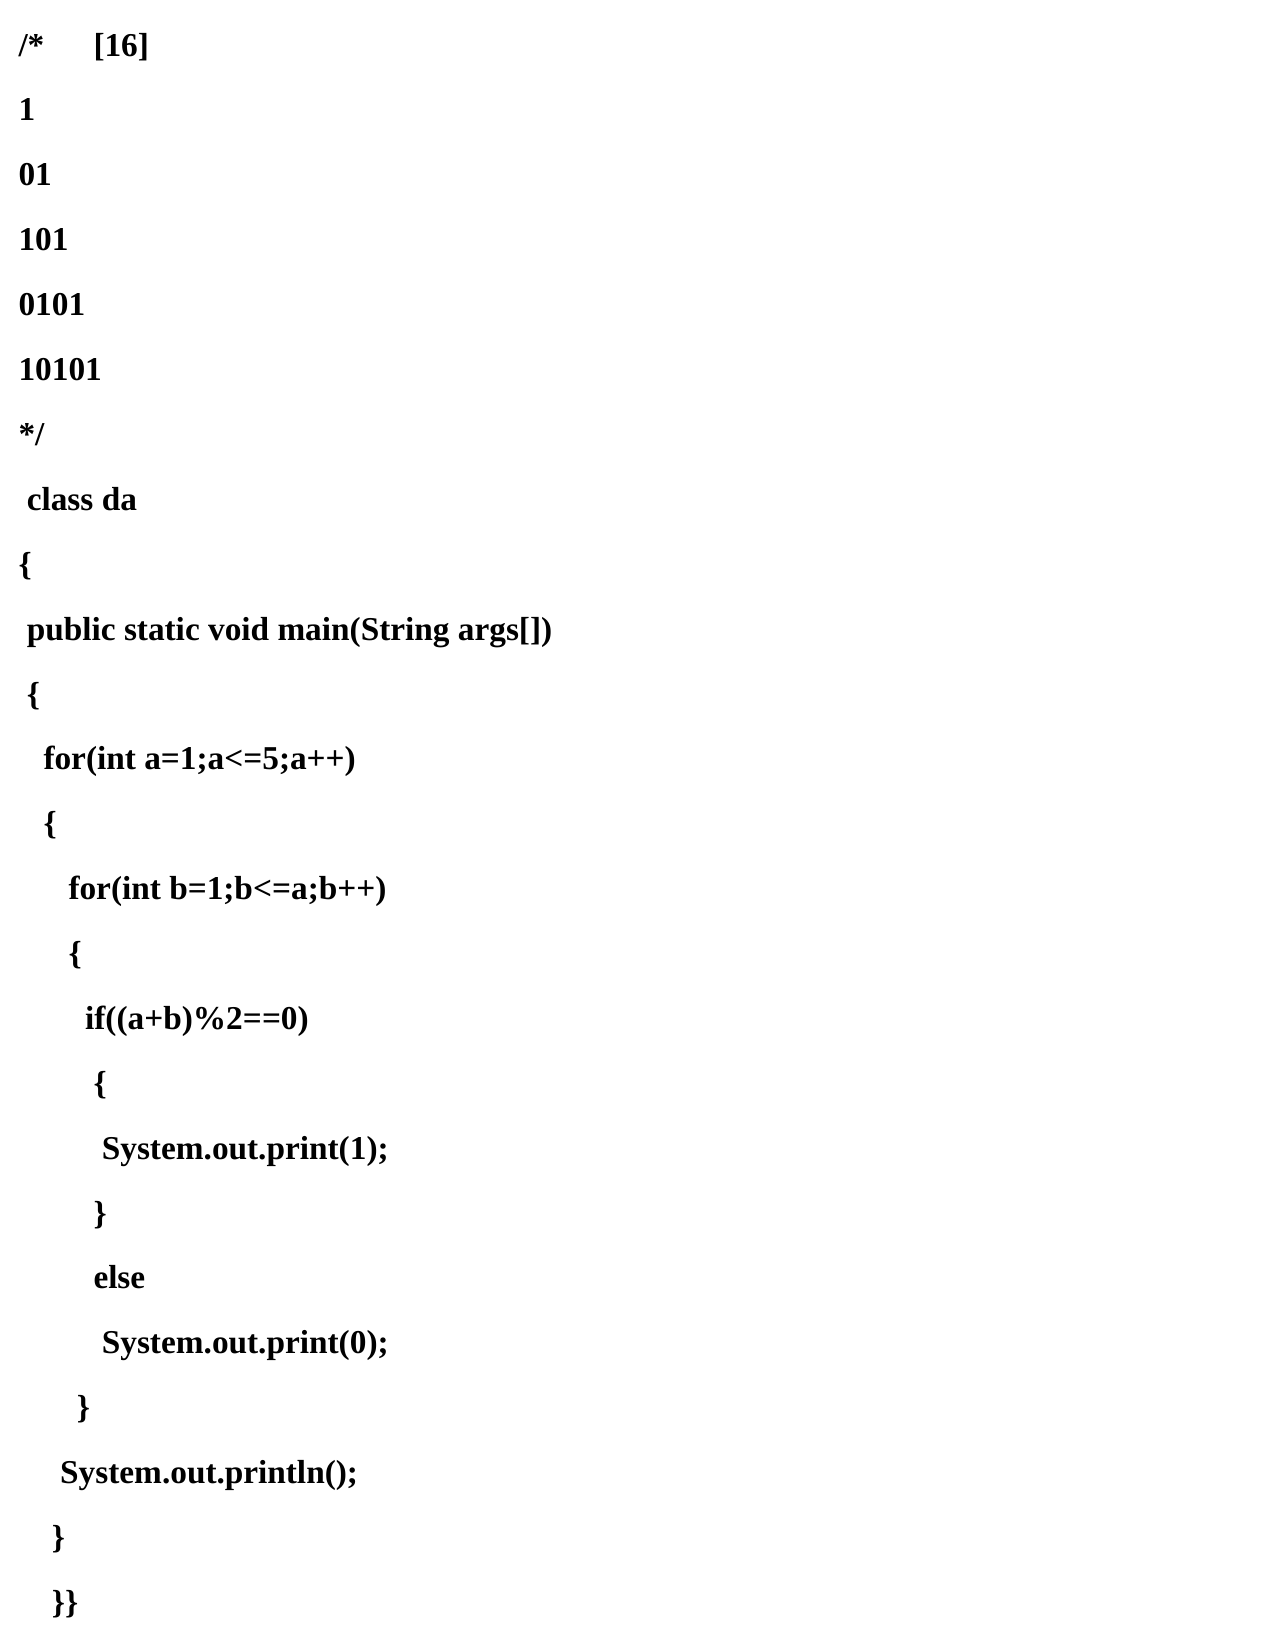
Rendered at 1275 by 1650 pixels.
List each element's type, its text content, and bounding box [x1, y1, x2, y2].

text { [18, 1063, 1257, 1101]
text { [18, 933, 1257, 972]
text System.out.print(0); [18, 1323, 1257, 1361]
text }} [18, 1582, 1257, 1621]
text } [18, 1193, 1257, 1231]
text { [18, 674, 1257, 712]
text } [18, 1517, 1257, 1556]
text for(int a=1;a<=5;a++) [18, 739, 1257, 777]
text /* [16] [18, 25, 1257, 63]
text System.out.println(); [18, 1452, 1257, 1491]
text 1 [18, 90, 1257, 128]
text 10101 [18, 349, 1257, 388]
text else [18, 1258, 1257, 1296]
text if((a+b)%2==0) [18, 998, 1257, 1037]
text System.out.print(1); [18, 1128, 1257, 1166]
text for(int b=1;b<=a;b++) [18, 868, 1257, 907]
text */ [18, 414, 1257, 452]
text { [18, 803, 1257, 842]
text 01 [18, 154, 1257, 193]
text 0101 [18, 284, 1257, 323]
text { [18, 544, 1257, 582]
text class da [18, 479, 1257, 517]
text } [18, 1388, 1257, 1426]
text 101 [18, 219, 1257, 258]
text public static void main(String args[]) [18, 609, 1257, 647]
